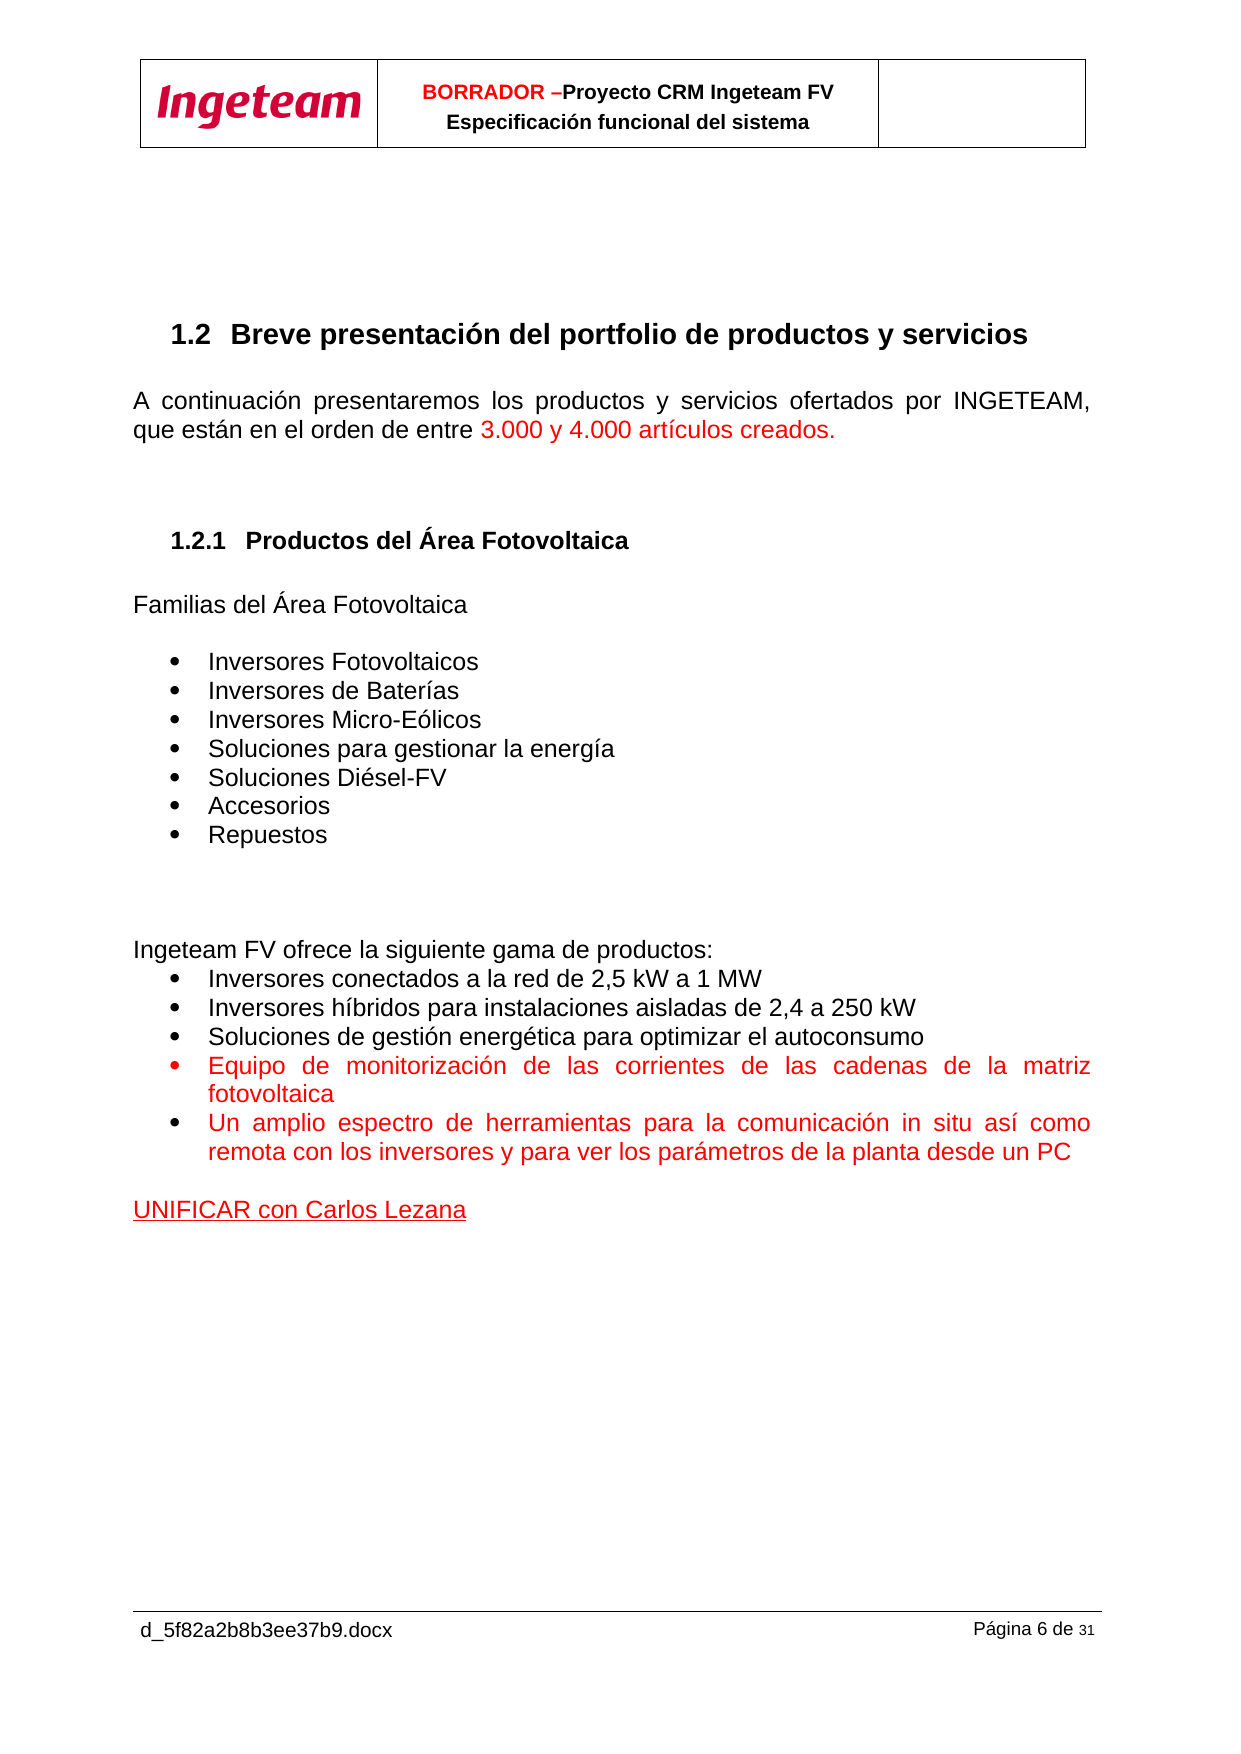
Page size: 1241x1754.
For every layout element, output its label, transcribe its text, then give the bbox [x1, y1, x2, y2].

list Soluciones Diésel-FV [170, 762, 1092, 791]
list Inversores de Baterías [170, 676, 1092, 705]
list Inversores conectados a la red de 2,5 kW a 1 MW [170, 964, 1092, 993]
text Ingeteam FV ofrece la siguiente gama de productos: [133, 935, 1092, 964]
list Equipo de monitorización de las corrientes de las cadenas de la matriz fotovoltaica [170, 1051, 1092, 1108]
picture [157, 85, 361, 129]
subtitle Productos del Área Fotovoltaica [170, 526, 1092, 554]
list Soluciones de gestión energética para optimizar el autoconsumo [170, 1022, 1092, 1051]
list Soluciones para gestionar la energía [170, 734, 1092, 762]
list Un amplio espectro de herramientas para la comunicación in situ así como remota con los inversores y para ver los parámetros de la planta desde un PC [170, 1108, 1092, 1166]
text UNIFICAR con Carlos Lezana [133, 1194, 1092, 1223]
text A continuación presentaremos los productos y servicios ofertados por INGETEAM, que están en el orden de entre 3.000 y 4.000 artículos creados. [133, 386, 1092, 443]
list Repuestos [170, 820, 1092, 849]
text Familias del Área Fotovoltaica [133, 589, 1092, 618]
subtitle Breve presentación del portfolio de productos y servicios [170, 317, 1092, 351]
list Inversores Fotovoltaicos [170, 647, 1092, 676]
list Inversores Micro-Eólicos [170, 705, 1092, 734]
list Accesorios [170, 791, 1092, 820]
list Inversores híbridos para instalaciones aisladas de 2,4 a 250 kW [170, 993, 1092, 1022]
